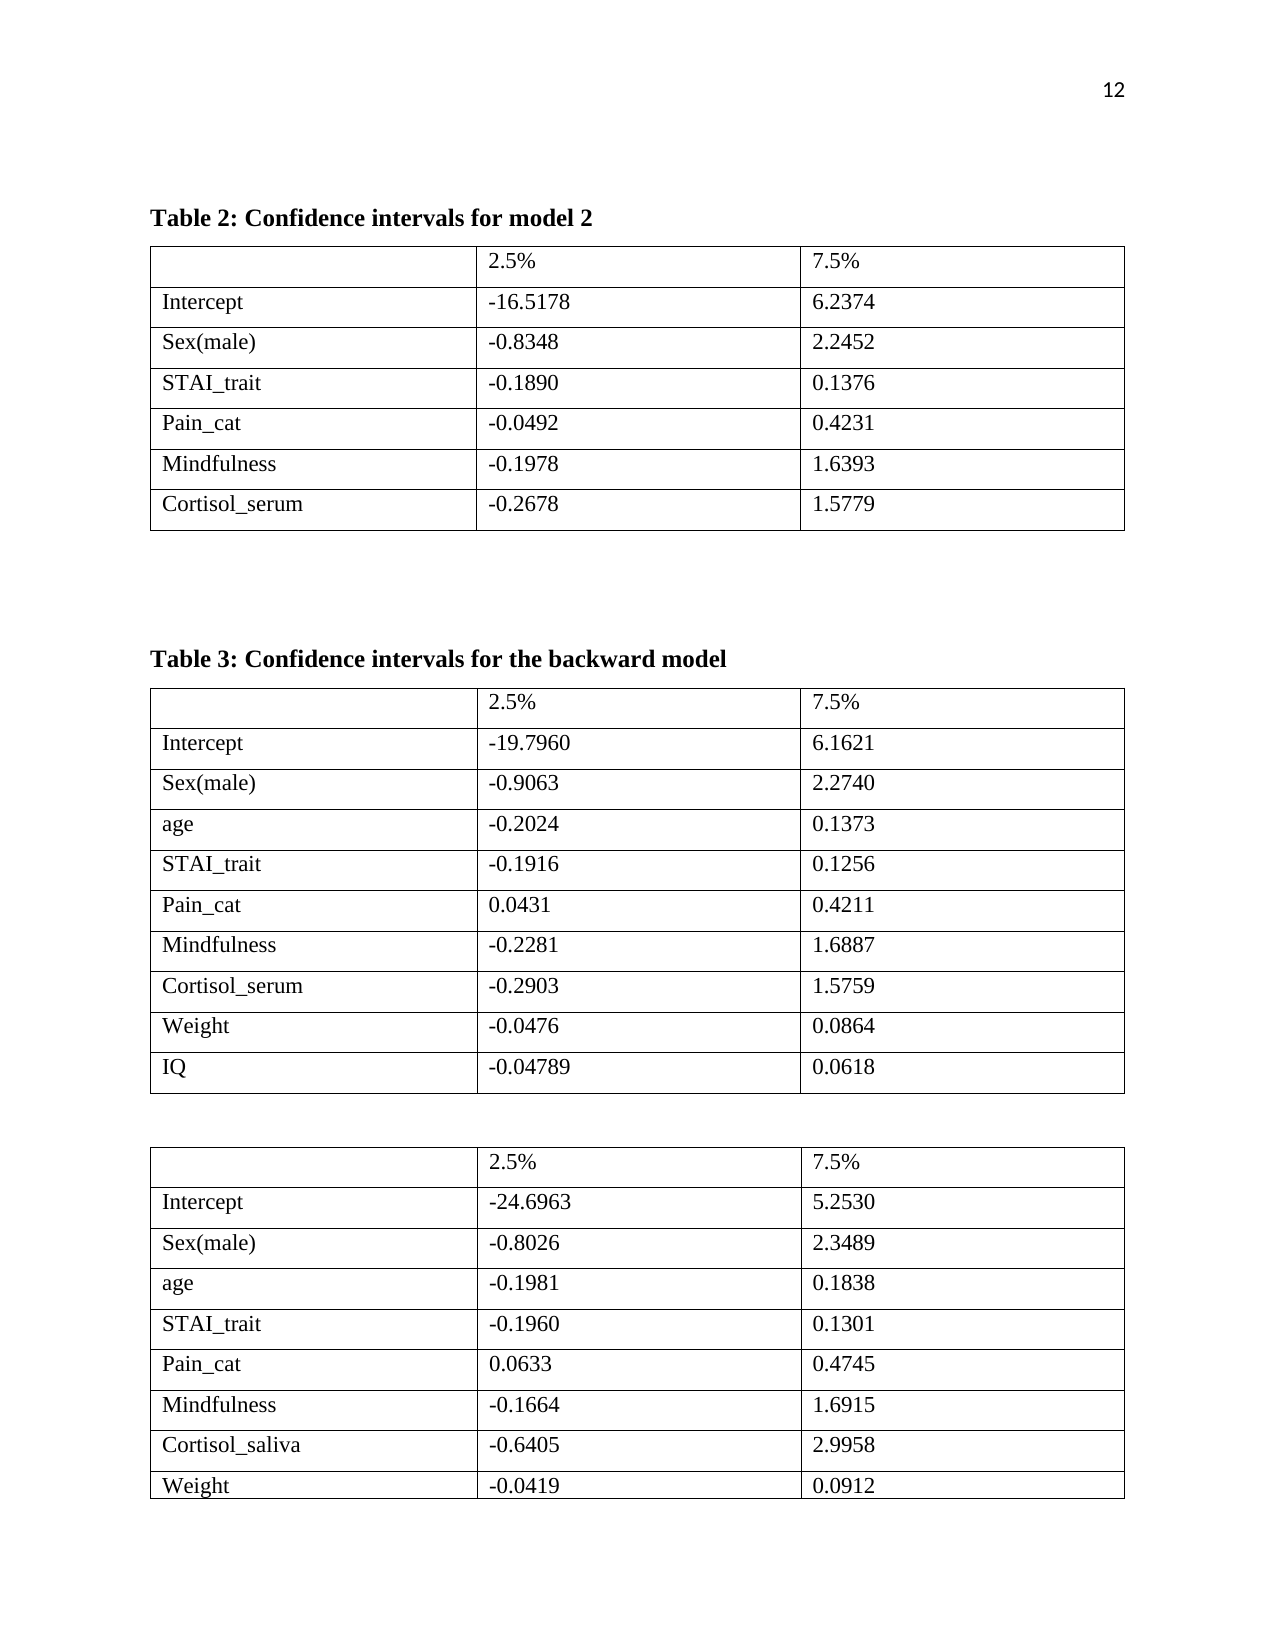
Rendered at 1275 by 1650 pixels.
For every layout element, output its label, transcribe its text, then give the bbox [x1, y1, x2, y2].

table_cell STAI_trait [151, 851, 477, 890]
table_cell 0.4745 [802, 1350, 1124, 1390]
table_cell -0.1664 [478, 1391, 801, 1430]
table_cell -19.7960 [478, 729, 800, 768]
table_header [151, 247, 476, 287]
table_cell age [151, 1269, 477, 1309]
table_cell STAI_trait [151, 369, 476, 408]
table_cell 6.1621 [801, 729, 1124, 768]
table_cell STAI_trait [151, 1310, 477, 1349]
table_cell -24.6963 [478, 1188, 801, 1228]
table_cell -0.2678 [477, 490, 800, 530]
table_cell IQ [151, 1053, 477, 1093]
table_cell -0.8026 [478, 1229, 801, 1268]
table_cell -0.04789 [478, 1053, 800, 1093]
table_cell 1.5779 [801, 490, 1124, 530]
table_cell -0.2903 [478, 972, 800, 1012]
table_header [151, 1148, 477, 1187]
table_cell -0.6405 [478, 1431, 801, 1471]
table_cell -0.1960 [478, 1310, 801, 1349]
table_cell 2.2740 [801, 770, 1124, 809]
table_cell Sex(male) [151, 1229, 477, 1268]
table_header 7.5% [802, 1148, 1124, 1187]
table_cell Weight [151, 1472, 477, 1498]
table_cell 0.0431 [478, 891, 800, 931]
table_cell 0.0618 [801, 1053, 1124, 1093]
table_cell -0.0419 [478, 1472, 801, 1498]
table_cell Mindfulness [151, 932, 477, 971]
table_cell 1.5759 [801, 972, 1124, 1012]
table_cell Intercept [151, 288, 476, 327]
table_cell Intercept [151, 1188, 477, 1228]
text Table 2: Confidence intervals for model 2 [150, 203, 1125, 232]
table_cell 0.1373 [801, 810, 1124, 849]
table_cell Cortisol_serum [151, 490, 476, 530]
table_cell 1.6915 [802, 1391, 1124, 1430]
table_cell 0.1838 [802, 1269, 1124, 1309]
table_cell -0.8348 [477, 328, 800, 368]
table_cell Pain_cat [151, 1350, 477, 1390]
table_cell -0.9063 [478, 770, 800, 809]
table_cell 0.1301 [802, 1310, 1124, 1349]
table_cell -0.1978 [477, 450, 800, 489]
table_cell -0.0492 [477, 409, 800, 449]
table_cell Cortisol_serum [151, 972, 477, 1012]
table_cell 1.6393 [801, 450, 1124, 489]
text Table 3: Confidence intervals for the backward model [150, 644, 1125, 673]
table_cell Cortisol_saliva [151, 1431, 477, 1471]
table_cell age [151, 810, 477, 849]
table_cell 0.4211 [801, 891, 1124, 931]
table_header 7.5% [801, 689, 1124, 728]
table_cell 0.0633 [478, 1350, 801, 1390]
table_cell 0.0912 [802, 1472, 1124, 1498]
table_header [151, 689, 477, 728]
table_cell -0.2024 [478, 810, 800, 849]
table_cell 2.9958 [802, 1431, 1124, 1471]
table_cell -0.2281 [478, 932, 800, 971]
table_cell Weight [151, 1013, 477, 1052]
table_header 2.5% [478, 689, 800, 728]
table_cell 5.2530 [802, 1188, 1124, 1228]
table_cell 1.6887 [801, 932, 1124, 971]
table_cell -16.5178 [477, 288, 800, 327]
table_cell 0.1376 [801, 369, 1124, 408]
table_cell Pain_cat [151, 891, 477, 931]
table_cell Pain_cat [151, 409, 476, 449]
table_cell 6.2374 [801, 288, 1124, 327]
table_cell -0.1890 [477, 369, 800, 408]
table_header 2.5% [478, 1148, 801, 1187]
table_header 7.5% [801, 247, 1124, 287]
table_cell 2.3489 [802, 1229, 1124, 1268]
table_cell Sex(male) [151, 770, 477, 809]
table_cell -0.1981 [478, 1269, 801, 1309]
table_cell 0.1256 [801, 851, 1124, 890]
table_cell Intercept [151, 729, 477, 768]
table_cell 0.0864 [801, 1013, 1124, 1052]
table_cell -0.1916 [478, 851, 800, 890]
table_cell Mindfulness [151, 1391, 477, 1430]
table_cell -0.0476 [478, 1013, 800, 1052]
table_cell Sex(male) [151, 328, 476, 368]
table_cell 0.4231 [801, 409, 1124, 449]
table_cell 2.2452 [801, 328, 1124, 368]
table_cell Mindfulness [151, 450, 476, 489]
table_header 2.5% [477, 247, 800, 287]
